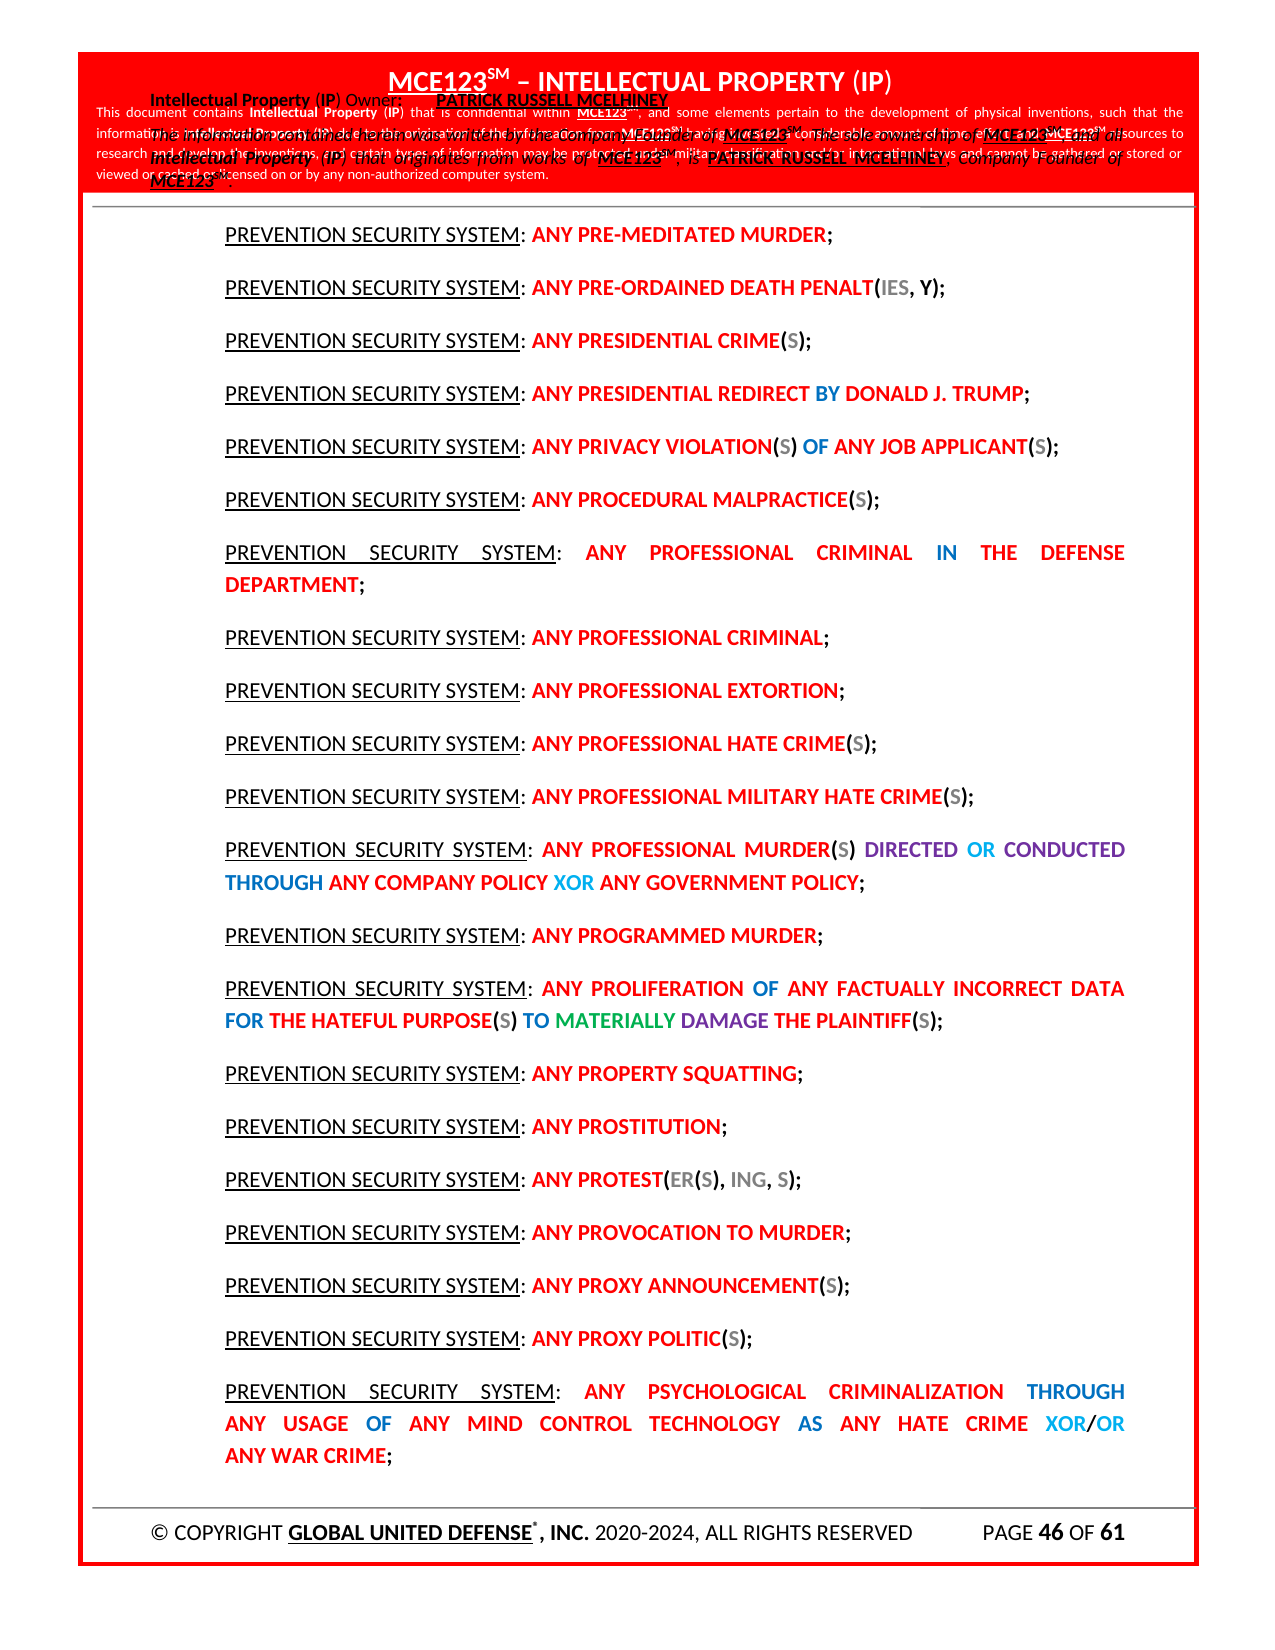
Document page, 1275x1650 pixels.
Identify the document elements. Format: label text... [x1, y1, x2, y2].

text PREVENTION SECURITY SYSTEM: ANY PROPERTY SQUATTING; [225, 1059, 1125, 1087]
text PREVENTION SECURITY SYSTEM: ANY PROXY ANNOUNCEMENT(S); [225, 1271, 1125, 1299]
text PREVENTION SECURITY SYSTEM: ANY PROFESSIONAL CRIMINAL; [225, 623, 1125, 651]
text PREVENTION SECURITY SYSTEM: ANY PRE-MEDITATED MURDER; [225, 220, 1125, 248]
text PREVENTION SECURITY SYSTEM: ANY PRESIDENTIAL CRIME(S); [225, 326, 1125, 354]
text PREVENTION SECURITY SYSTEM: ANY PROVOCATION TO MURDER; [225, 1218, 1125, 1246]
text PREVENTION SECURITY SYSTEM: ANY PROLIFERATION OF ANY FACTUALLY INCORRECT DATA FOR THE HATEFUL PURPOSE(S) TO MATERIALLY DAMAGE THE PLAINTIFF(S); [225, 974, 1125, 1034]
text PREVENTION SECURITY SYSTEM: ANY PRIVACY VIOLATION(S) OF ANY JOB APPLICANT(S); [225, 432, 1125, 460]
text PREVENTION SECURITY SYSTEM: ANY PROTEST(ER(S), ING, S); [225, 1165, 1125, 1193]
text PREVENTION SECURITY SYSTEM: ANY PROGRAMMED MURDER; [225, 921, 1125, 949]
text PREVENTION SECURITY SYSTEM: ANY PRE-ORDAINED DEATH PENALT(IES, Y); [225, 273, 1125, 301]
text PREVENTION SECURITY SYSTEM: ANY PROXY POLITIC(S); [225, 1324, 1125, 1352]
text PREVENTION SECURITY SYSTEM: ANY PROFESSIONAL CRIMINAL IN THE DEFENSE DEPARTMENT; [225, 538, 1125, 598]
text PREVENTION SECURITY SYSTEM: ANY PSYCHOLOGICAL CRIMINALIZATION THROUGH ANY USAGE OF ANY MIND CONTROL TECHNOLOGY AS ANY HATE CRIME XOR/OR ANY WAR CRIME; [225, 1377, 1125, 1469]
text PREVENTION SECURITY SYSTEM: ANY PROFESSIONAL HATE CRIME(S); [225, 729, 1125, 757]
text PREVENTION SECURITY SYSTEM: ANY PROCEDURAL MALPRACTICE(S); [225, 485, 1125, 513]
text PREVENTION SECURITY SYSTEM: ANY PROSTITUTION; [225, 1112, 1125, 1140]
text PREVENTION SECURITY SYSTEM: ANY PROFESSIONAL MILITARY HATE CRIME(S); [225, 782, 1125, 811]
text PREVENTION SECURITY SYSTEM: ANY PRESIDENTIAL REDIRECT BY DONALD J. TRUMP; [225, 379, 1125, 407]
text PREVENTION SECURITY SYSTEM: ANY PROFESSIONAL MURDER(S) DIRECTED OR CONDUCTED THROUGH ANY COMPANY POLICY XOR ANY GOVERNMENT POLICY; [225, 836, 1125, 896]
text PREVENTION SECURITY SYSTEM: ANY PROFESSIONAL EXTORTION; [225, 676, 1125, 704]
